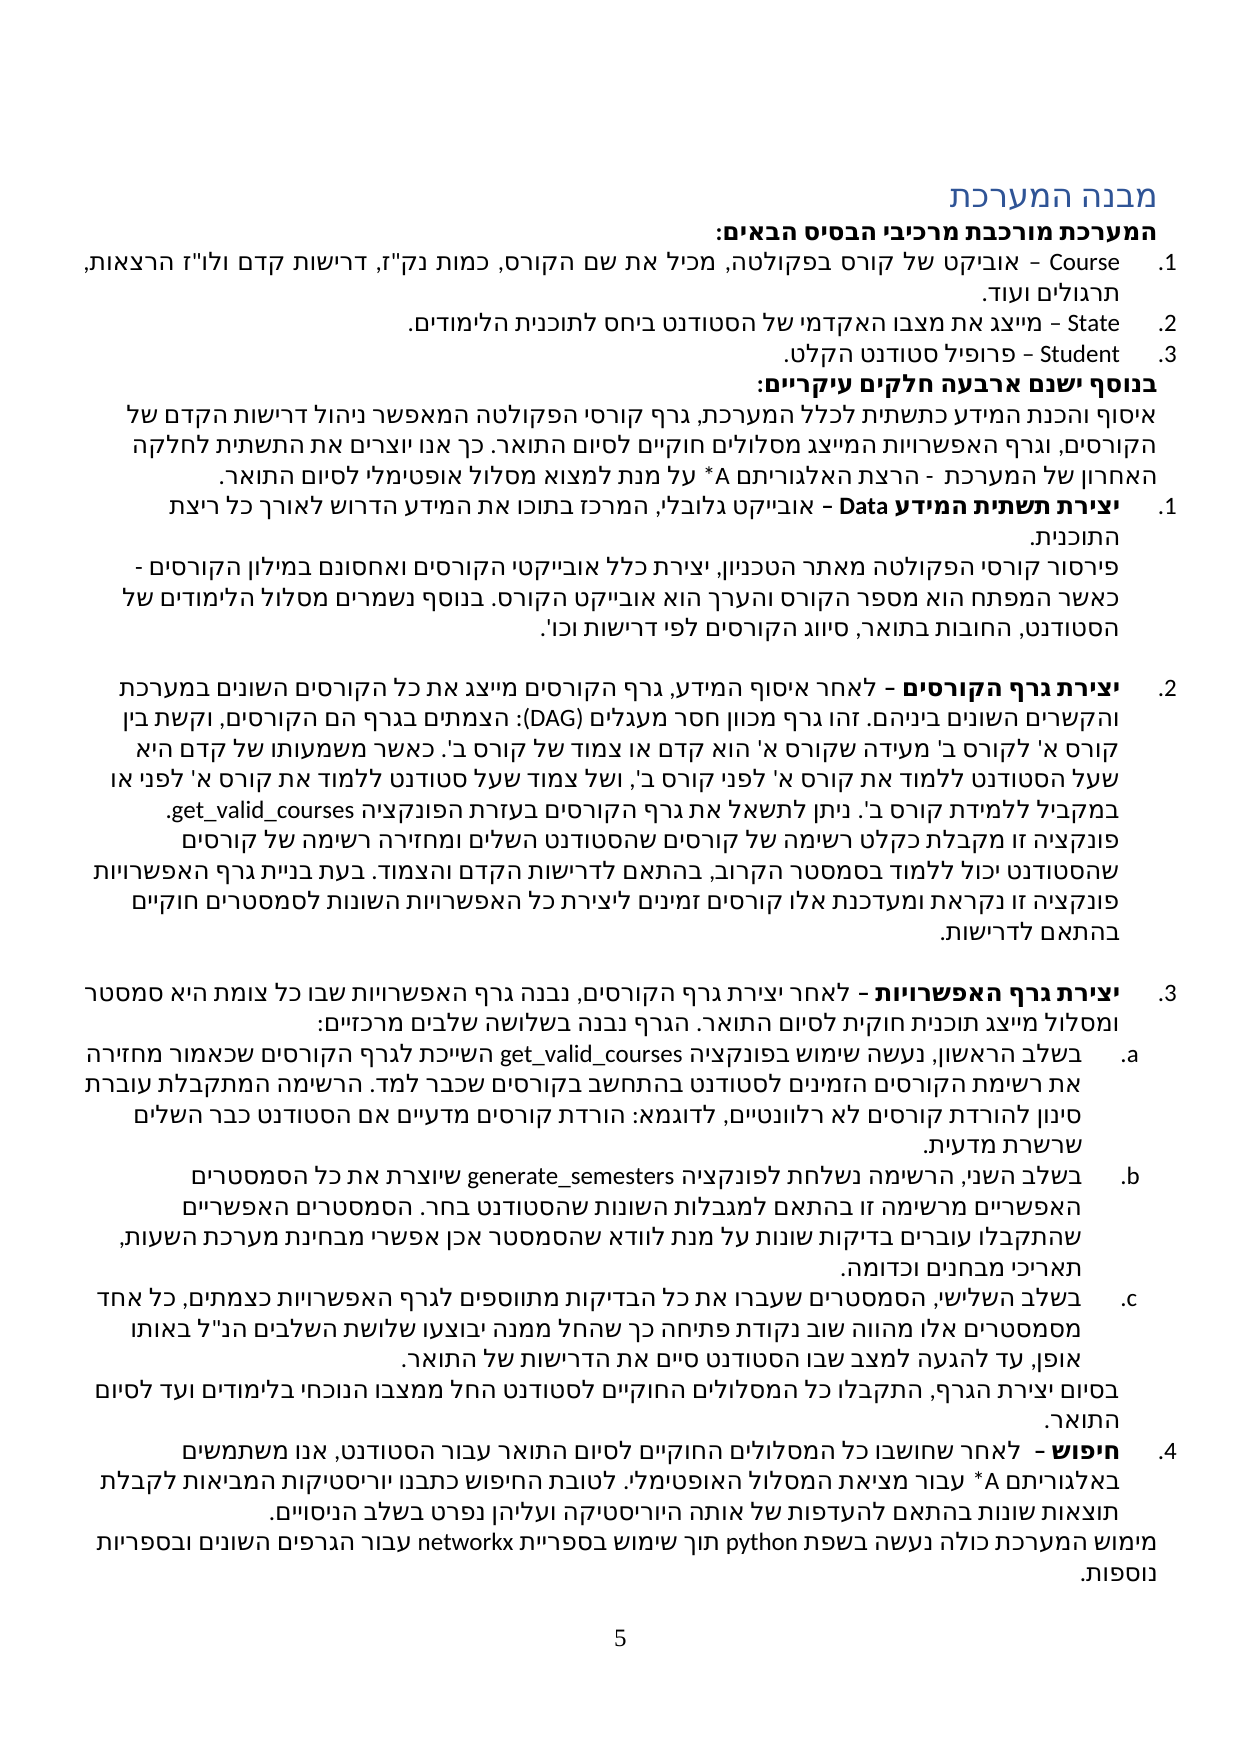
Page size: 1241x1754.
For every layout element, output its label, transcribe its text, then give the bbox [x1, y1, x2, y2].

list חיפוש – לאחר שחושבו כל המסלולים החוקיים לסיום התואר עבור הסטודנט, אנו משתמשים באלגוריתם A* עבור מציאת המסלול האופטימלי. לטובת החיפוש כתבנו יוריסטיקות המביאות לקבלת תוצאות שונות בהתאם להעדפות של אותה היוריסטיקה ועליהן נפרט בשלב הניסויים. [82, 1435, 1158, 1526]
text המערכת מורכבת מרכיבי הבסיס הבאים: [82, 216, 1158, 246]
list יצירת תשתית המידע Data – אובייקט גלובלי, המרכז בתוכו את המידע הדרוש לאורך כל ריצת התוכנית. פירסור קורסי הפקולטה מאתר הטכניון, יצירת כלל אובייקטי הקורסים ואחסונם במילון הקורסים - כאשר המפתח הוא מספר הקורס והערך הוא אובייקט הקורס. בנוסף נשמרים מסלול הלימודים של הסטודנט, החובות בתואר, סיווג הקורסים לפי דרישות וכו'. [82, 490, 1158, 672]
text בסיום יצירת הגרף, התקבלו כל המסלולים החוקיים לסטודנט החל ממצבו הנוכחי בלימודים ועד לסיום התואר. [82, 1374, 1120, 1435]
list בשלב השני, הרשימה נשלחת לפונקציה generate_semesters שיוצרת את כל הסמסטרים האפשריים מרשימה זו בהתאם למגבלות השונות שהסטודנט בחר. הסמסטרים האפשריים שהתקבלו עוברים בדיקות שונות על מנת לוודא שהסמסטר אכן אפשרי מבחינת מערכת השעות, תאריכי מבחנים וכדומה. [82, 1160, 1120, 1282]
subtitle מבנה המערכת [82, 175, 1158, 216]
list יצירת גרף הקורסים – לאחר איסוף המידע, גרף הקורסים מייצג את כל הקורסים השונים במערכת והקשרים השונים ביניהם. זהו גרף מכוון חסר מעגלים (DAG): הצמתים בגרף הם הקורסים, וקשת בין קורס א' לקורס ב' מעידה שקורס א' הוא קדם או צמוד של קורס ב'. כאשר משמעותו של קדם היא שעל הסטודנט ללמוד את קורס א' לפני קורס ב', ושל צמוד שעל סטודנט ללמוד את קורס א' לפני או במקביל ללמידת קורס ב'. ניתן לתשאל את גרף הקורסים בעזרת הפונקציה get_valid_courses. פונקציה זו מקבלת כקלט רשימה של קורסים שהסטודנט השלים ומחזירה רשימה של קורסים שהסטודנט יכול ללמוד בסמסטר הקרוב, בהתאם לדרישות הקדם והצמוד. בעת בניית גרף האפשרויות פונקציה זו נקראת ומעדכנת אלו קורסים זמינים ליצירת כל האפשרויות השונות לסמסטרים חוקיים בהתאם לדרישות. [82, 672, 1158, 946]
list State – מייצג את מצבו האקדמי של הסטודנט ביחס לתוכנית הלימודים. [82, 307, 1158, 338]
list יצירת גרף האפשרויות – לאחר יצירת גרף הקורסים, נבנה גרף האפשרויות שבו כל צומת היא סמסטר ומסלול מייצג תוכנית חוקית לסיום התואר. הגרף נבנה בשלושה שלבים מרכזיים: [82, 977, 1158, 1038]
list Course – אוביקט של קורס בפקולטה, מכיל את שם הקורס, כמות נק"ז, דרישות קדם ולו"ז הרצאות, תרגולים ועוד. [82, 246, 1158, 307]
text בנוסף ישנם ארבעה חלקים עיקריים: איסוף והכנת המידע כתשתית לכלל המערכת, גרף קורסי הפקולטה המאפשר ניהול דרישות הקדם של הקורסים, וגרף האפשרויות המייצג מסלולים חוקיים לסיום התואר. כך אנו יוצרים את התשתית לחלקה האחרון של המערכת - הרצת האלגוריתם A* על מנת למצוא מסלול אופטימלי לסיום התואר. [82, 368, 1158, 490]
list בשלב השלישי, הסמסטרים שעברו את כל הבדיקות מתווספים לגרף האפשרויות כצמתים, כל אחד מסמסטרים אלו מהווה שוב נקודת פתיחה כך שהחל ממנה יבוצעו שלושת השלבים הנ"ל באותו אופן, עד להגעה למצב שבו הסטודנט סיים את הדרישות של התואר. [82, 1282, 1120, 1374]
list Student – פרופיל סטודנט הקלט. [82, 338, 1158, 368]
list בשלב הראשון, נעשה שימוש בפונקציה get_valid_courses השייכת לגרף הקורסים שכאמור מחזירה את רשימת הקורסים הזמינים לסטודנט בהתחשב בקורסים שכבר למד. הרשימה המתקבלת עוברת סינון להורדת קורסים לא רלוונטיים, לדוגמא: הורדת קורסים מדעיים אם הסטודנט כבר השלים שרשרת מדעית. [82, 1038, 1120, 1160]
text מימוש המערכת כולה נעשה בשפת python תוך שימוש בספריית networkx עבור הגרפים השונים ובספריות נוספות. [82, 1526, 1158, 1587]
